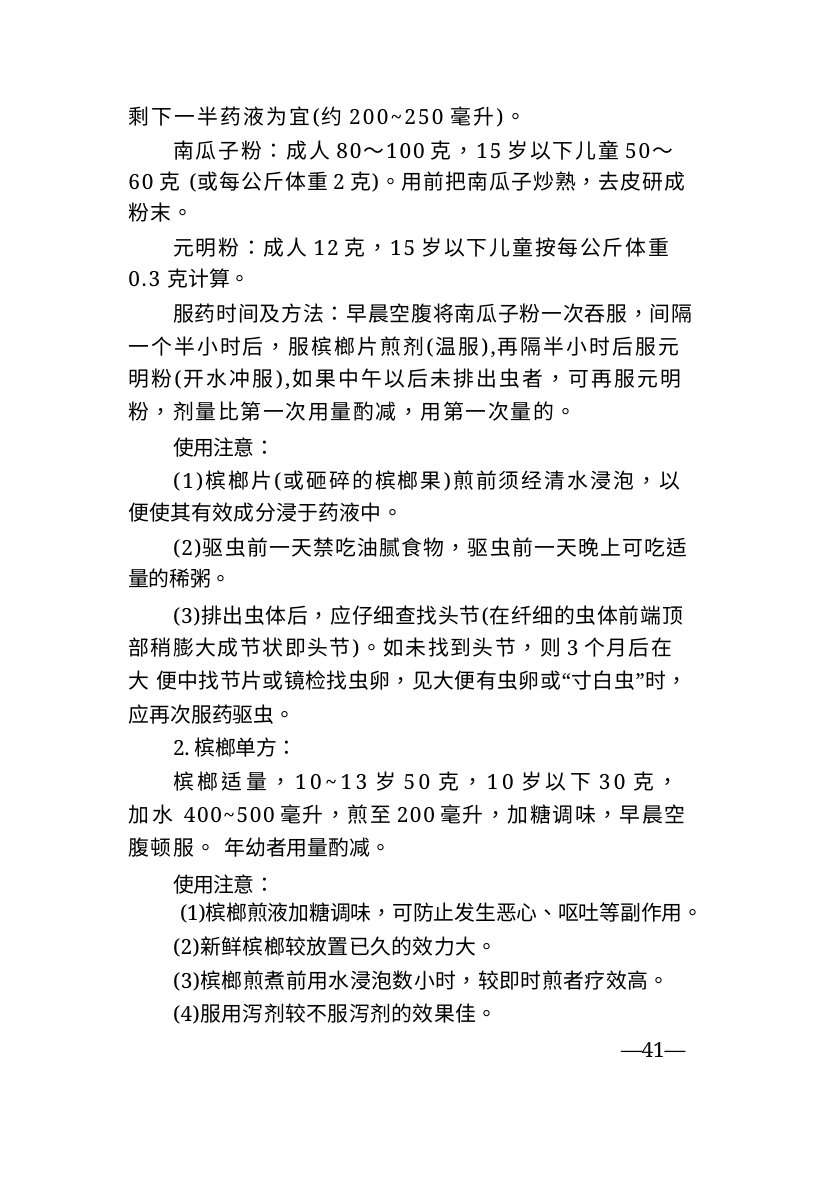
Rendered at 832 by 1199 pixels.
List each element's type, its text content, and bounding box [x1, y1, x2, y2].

text 南瓜子粉：成人80～100克，15岁以下儿童50～60克 (或每公斤体重2克)。用前把南瓜子炒熟，去皮研成粉末。 [128, 136, 696, 227]
text (2)驱虫前一天禁吃油腻食物，驱虫前一天晚上可吃适 量的稀粥。 [128, 533, 693, 592]
text (4)服用泻剂较不服泻剂的效果佳。 [173, 1001, 707, 1027]
text (1)槟榔片(或砸碎的槟榔果)煎前须经清水浸泡，以 便使其有效成分浸于药液中。 [128, 466, 695, 527]
text 槟榔适量，10~13岁50克，10岁以下30克，加水 400~500毫升，煎至200毫升，加糖调味，早晨空腹顿服。 年幼者用量酌减。 [128, 767, 697, 861]
text (1)槟榔煎液加糖调味，可防止发生恶心、呕吐等副作用。 [125, 899, 703, 925]
text 应再次服药驱虫。 [128, 702, 707, 727]
text 使用注意： [173, 435, 707, 461]
text 服药时间及方法：早晨空腹将南瓜子粉一次吞服，间隔 一个半小时后，服槟榔片煎剂(温服),再隔半小时后服元 明粉(开水冲服),如果中午以后未排出虫者，可再服元明 粉，剂量比第一次用量酌减，用第一次量的。 [128, 299, 695, 425]
text 使用注意： [173, 871, 707, 897]
text (3)槟榔煎煮前用水浸泡数小时，较即时煎者疗效高。 [173, 967, 707, 993]
text 元明粉：成人12克，15岁以下儿童按每公斤体重0.3 克计算。 [128, 233, 690, 292]
text (3)排出虫体后，应仔细查找头节(在纤细的虫体前端顶 部稍膨大成节状即头节)。如未找到头节，则3个月后在大 便中找节片或镜检找虫卵，见大便有虫卵或“寸白虫”时， [128, 601, 694, 694]
text —41— [621, 1041, 707, 1062]
text (2)新鲜槟榔较放置已久的效力大。 [173, 934, 707, 960]
text 2. 槟榔单方： [173, 735, 707, 761]
text 剩下一半药液为宜(约200~250毫升)。 [128, 104, 707, 130]
